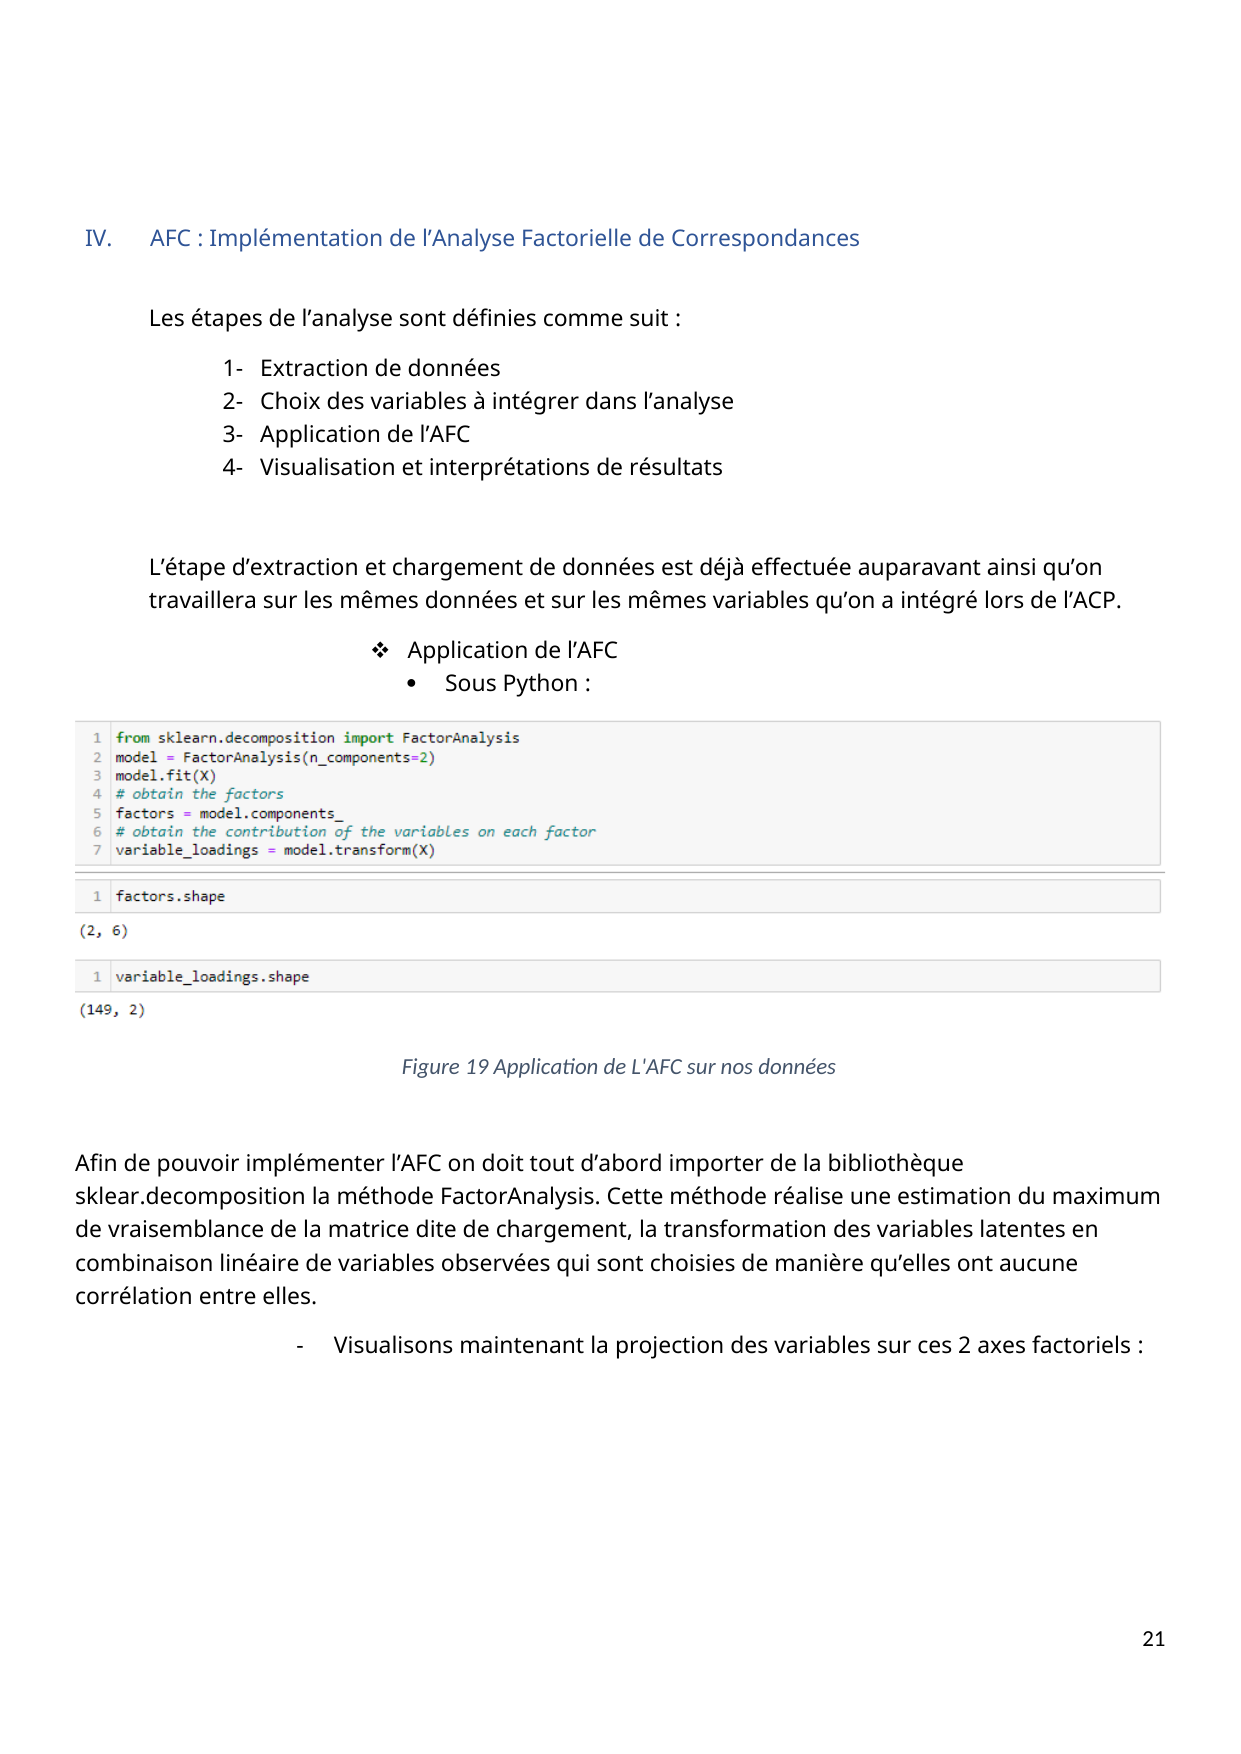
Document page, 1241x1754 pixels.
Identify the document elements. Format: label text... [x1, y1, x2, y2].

picture [75, 716, 1166, 1034]
text Afin de pouvoir implémenter l’AFC on doit tout d’abord importer de la bibliothèque sklear.decomposition la méthode FactorAnalysis. Cette méthode réalise une estimation du maximum de vraisemblance de la matrice dite de chargement, la transformation des variables latentes en combinaison linéaire de variables observées qui sont choisies de manière qu’elles ont aucune corrélation entre elles. [75, 1147, 1165, 1311]
list Application de l’AFC [370, 633, 1165, 665]
text Figure 19 Application de L'AFC sur nos données [75, 1052, 1165, 1080]
list Choix des variables à intégrer dans l’analyse [222, 385, 1165, 416]
list Visualisons maintenant la projection des variables sur ces 2 axes factoriels : [296, 1329, 1165, 1361]
list Sous Python : [407, 667, 1165, 698]
list Extraction de données [222, 352, 1165, 383]
list Application de l’AFC [222, 418, 1165, 449]
list Visualisation et interprétations de résultats [222, 451, 1165, 482]
text Les étapes de l’analyse sont définies comme suit : [149, 302, 1165, 333]
subtitle AFC : Implémentation de l’Analyse Factorielle de Correspondances [112, 222, 1165, 254]
text L’étape d’extraction et chargement de données est déjà effectuée auparavant ainsi qu’on travaillera sur les mêmes données et sur les mêmes variables qu’on a intégré lors de l’ACP. [149, 551, 1165, 615]
